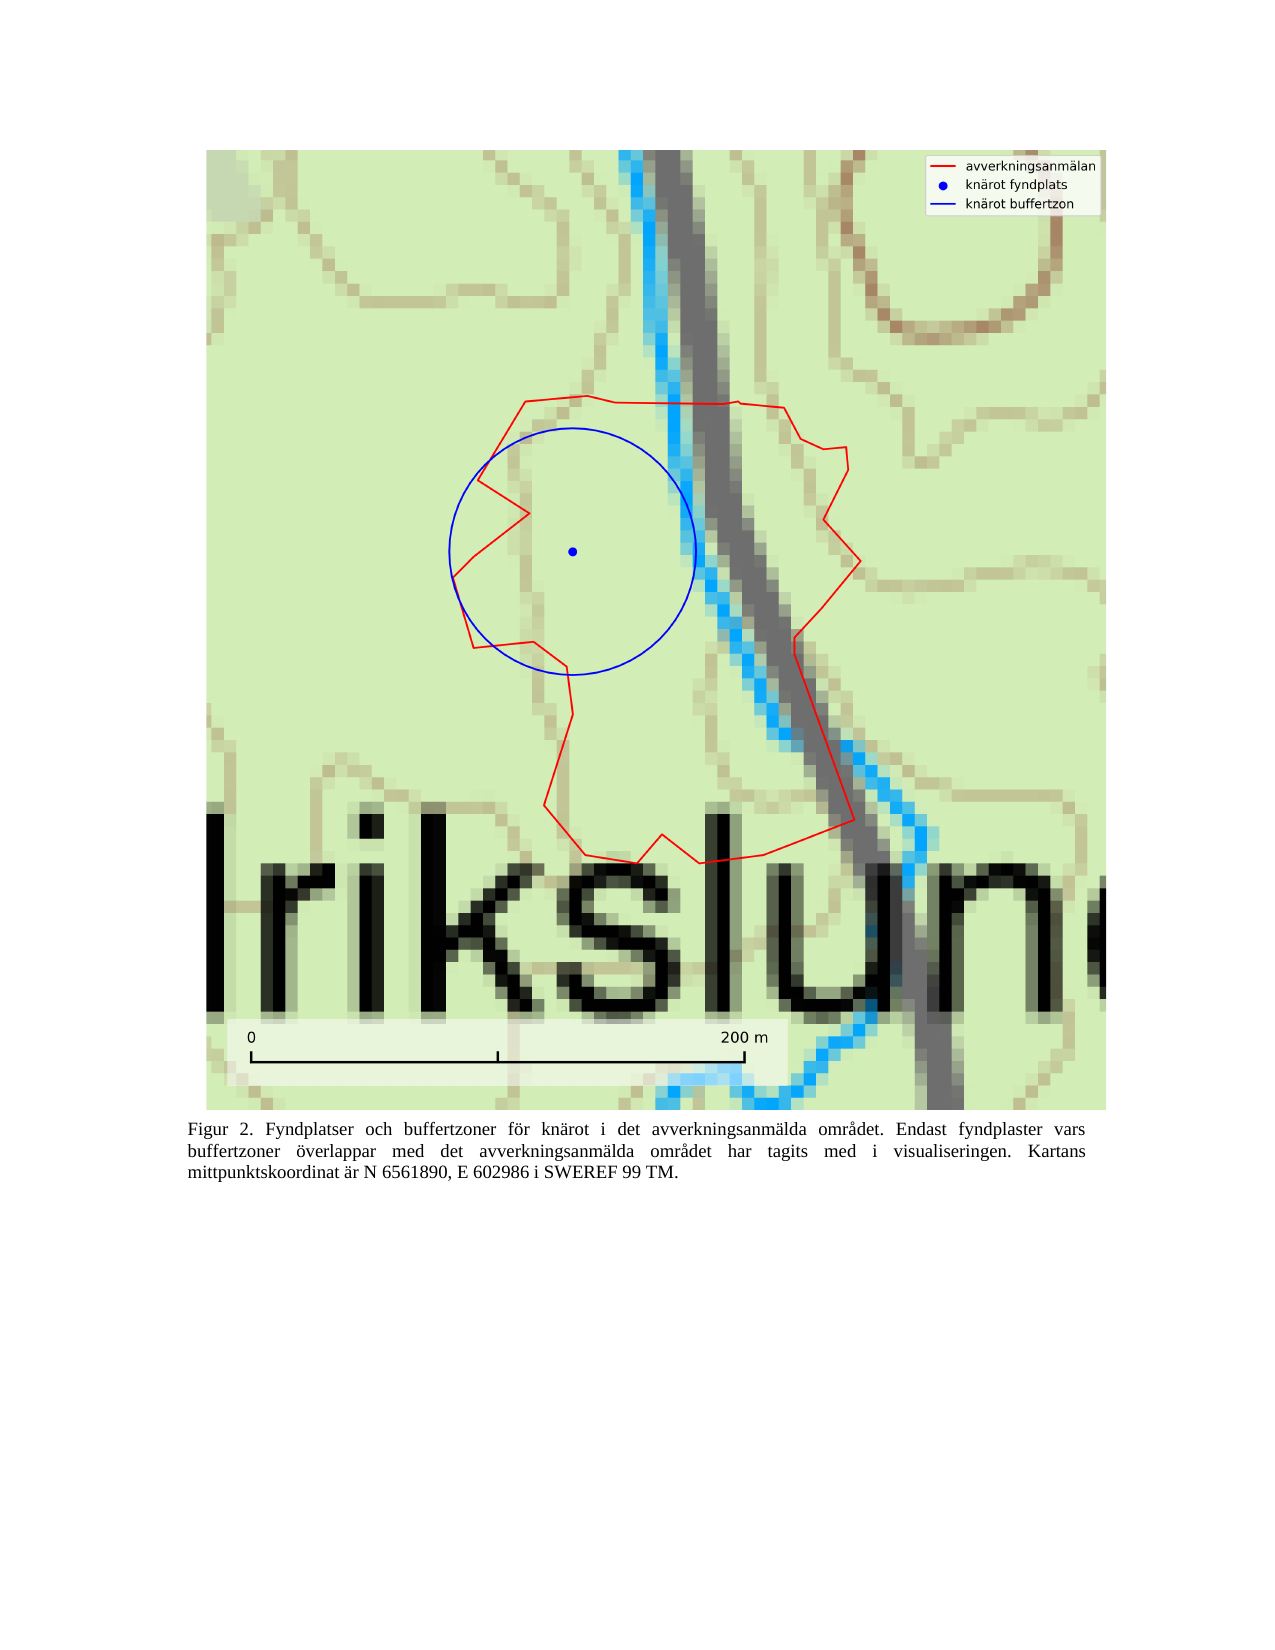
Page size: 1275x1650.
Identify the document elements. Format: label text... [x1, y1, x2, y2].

text Figur 2. Fyndplatser och buffertzoner för knärot i det avverkningsanmälda området. Endast fyndplaster vars buffertzoner överlappar med det avverkningsanmälda området har tagits med i visualiseringen. Kartans mittpunktskoordinat är N 6561890, E 602986 i SWEREF 99 TM. [187, 1118, 1087, 1183]
picture [206, 150, 1107, 1110]
